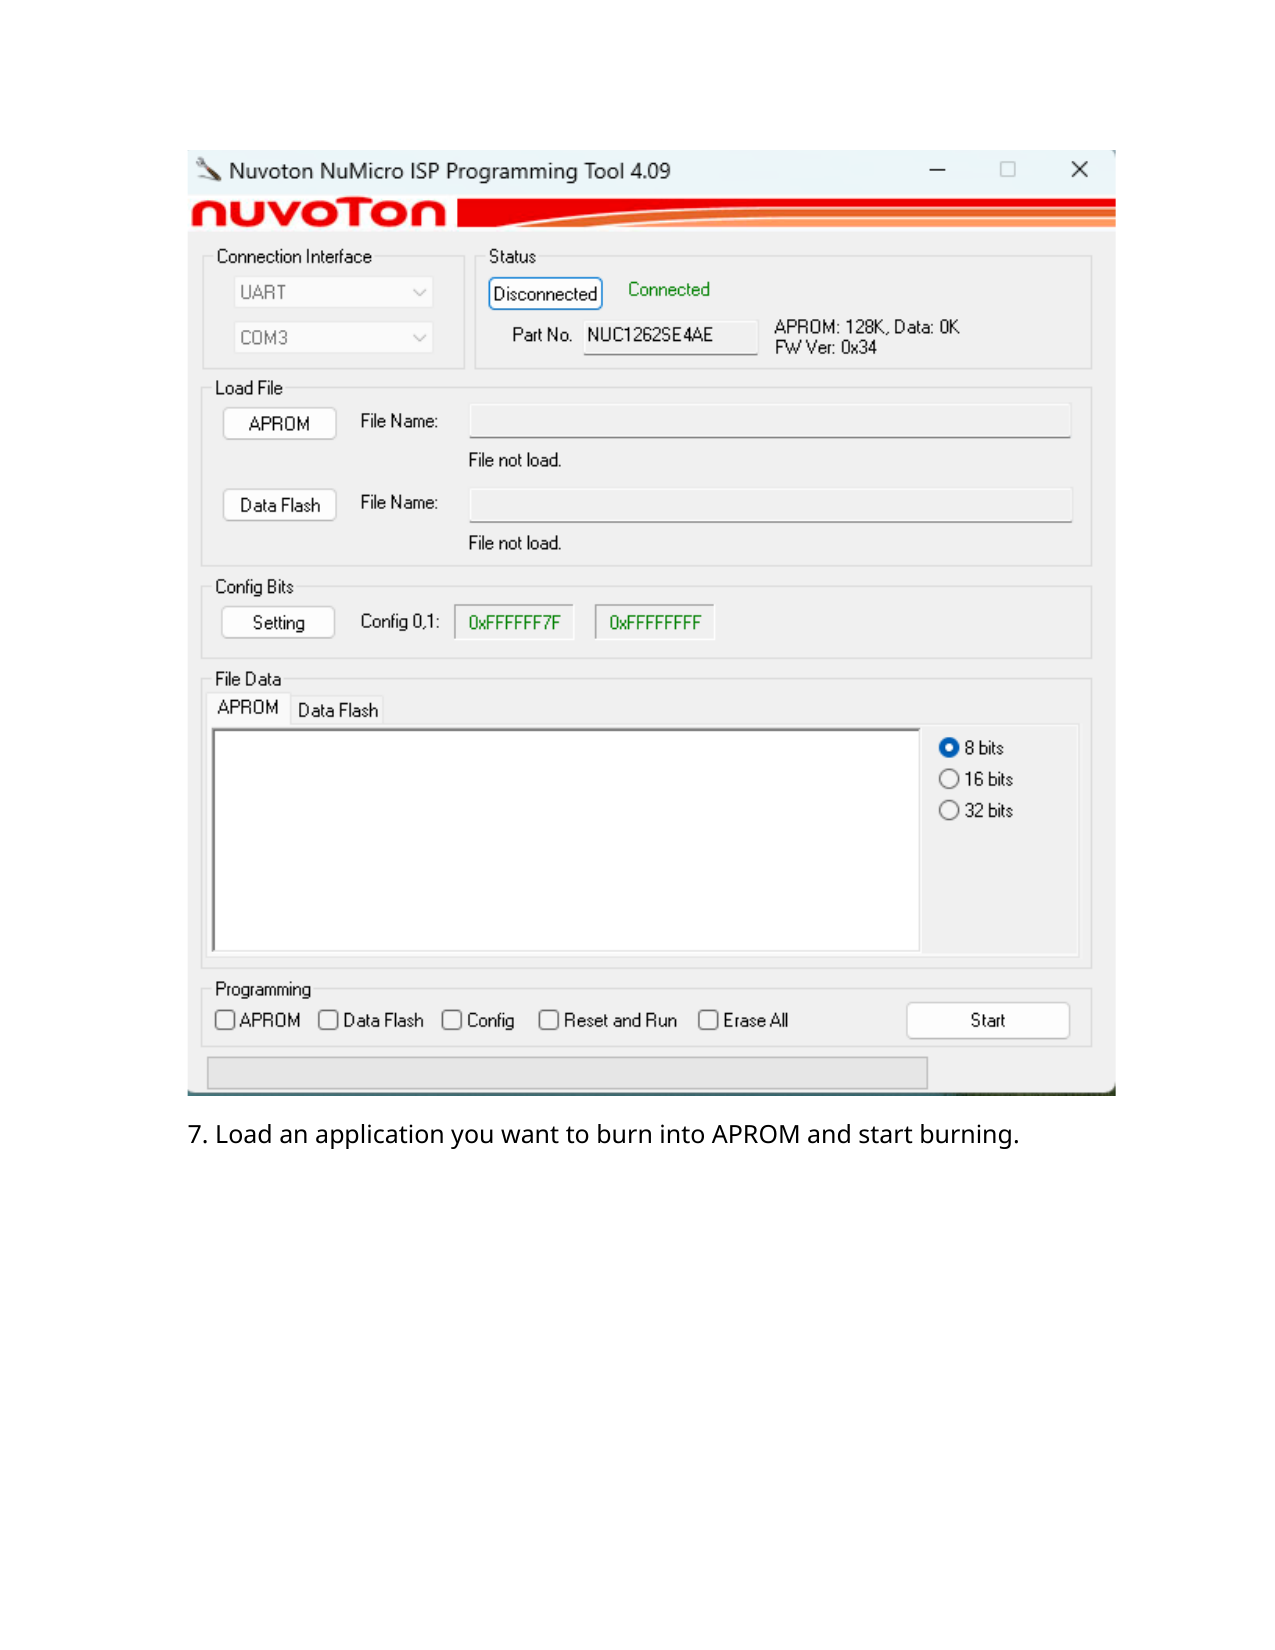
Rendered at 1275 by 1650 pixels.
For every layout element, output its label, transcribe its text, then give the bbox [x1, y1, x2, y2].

text 7. Load an application you want to burn into APROM and start burning. [187, 1117, 1087, 1151]
picture [187, 150, 1116, 1096]
